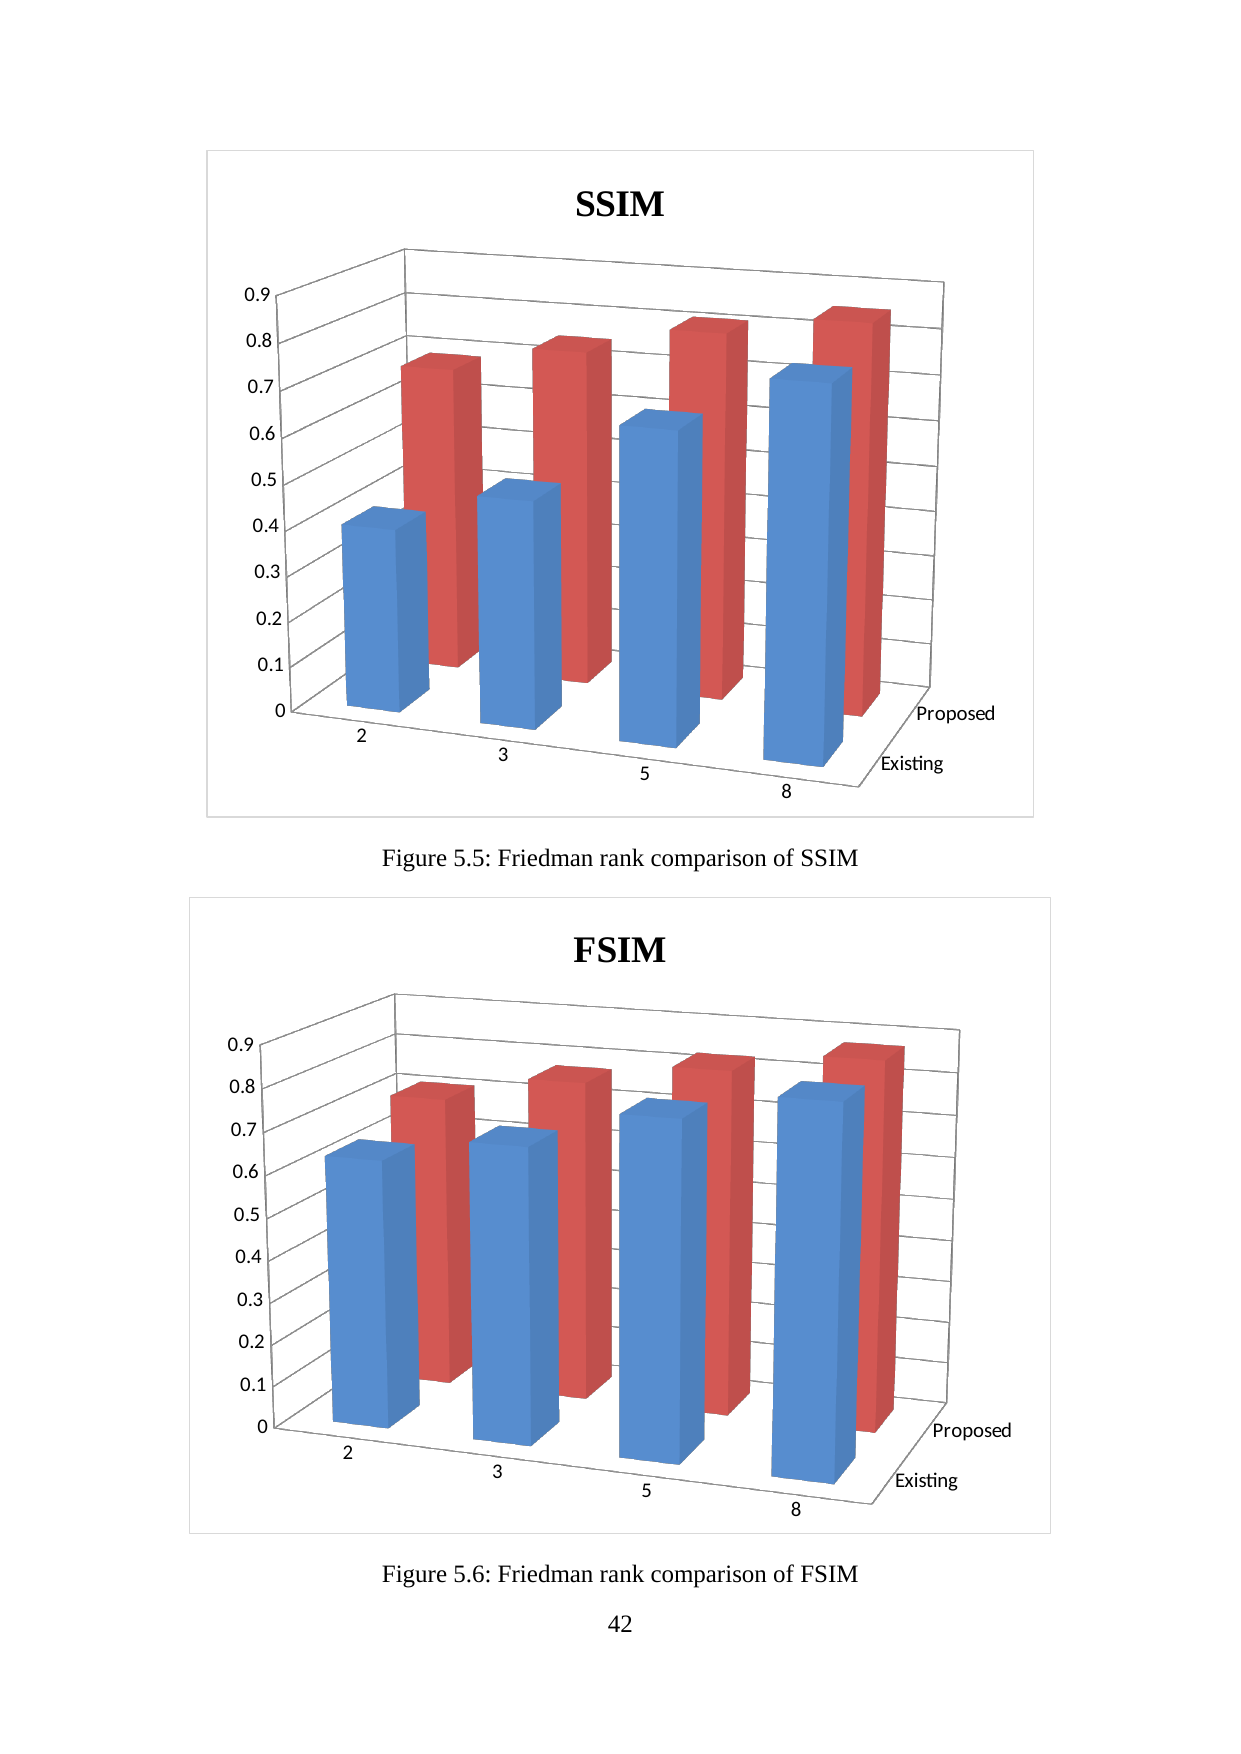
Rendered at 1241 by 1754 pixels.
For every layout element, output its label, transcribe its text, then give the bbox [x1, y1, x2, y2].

text Figure 5.6: Friedman rank comparison of FSIM [112, 1559, 1128, 1588]
text Figure 5.5: Friedman rank comparison of SSIM [112, 843, 1128, 872]
